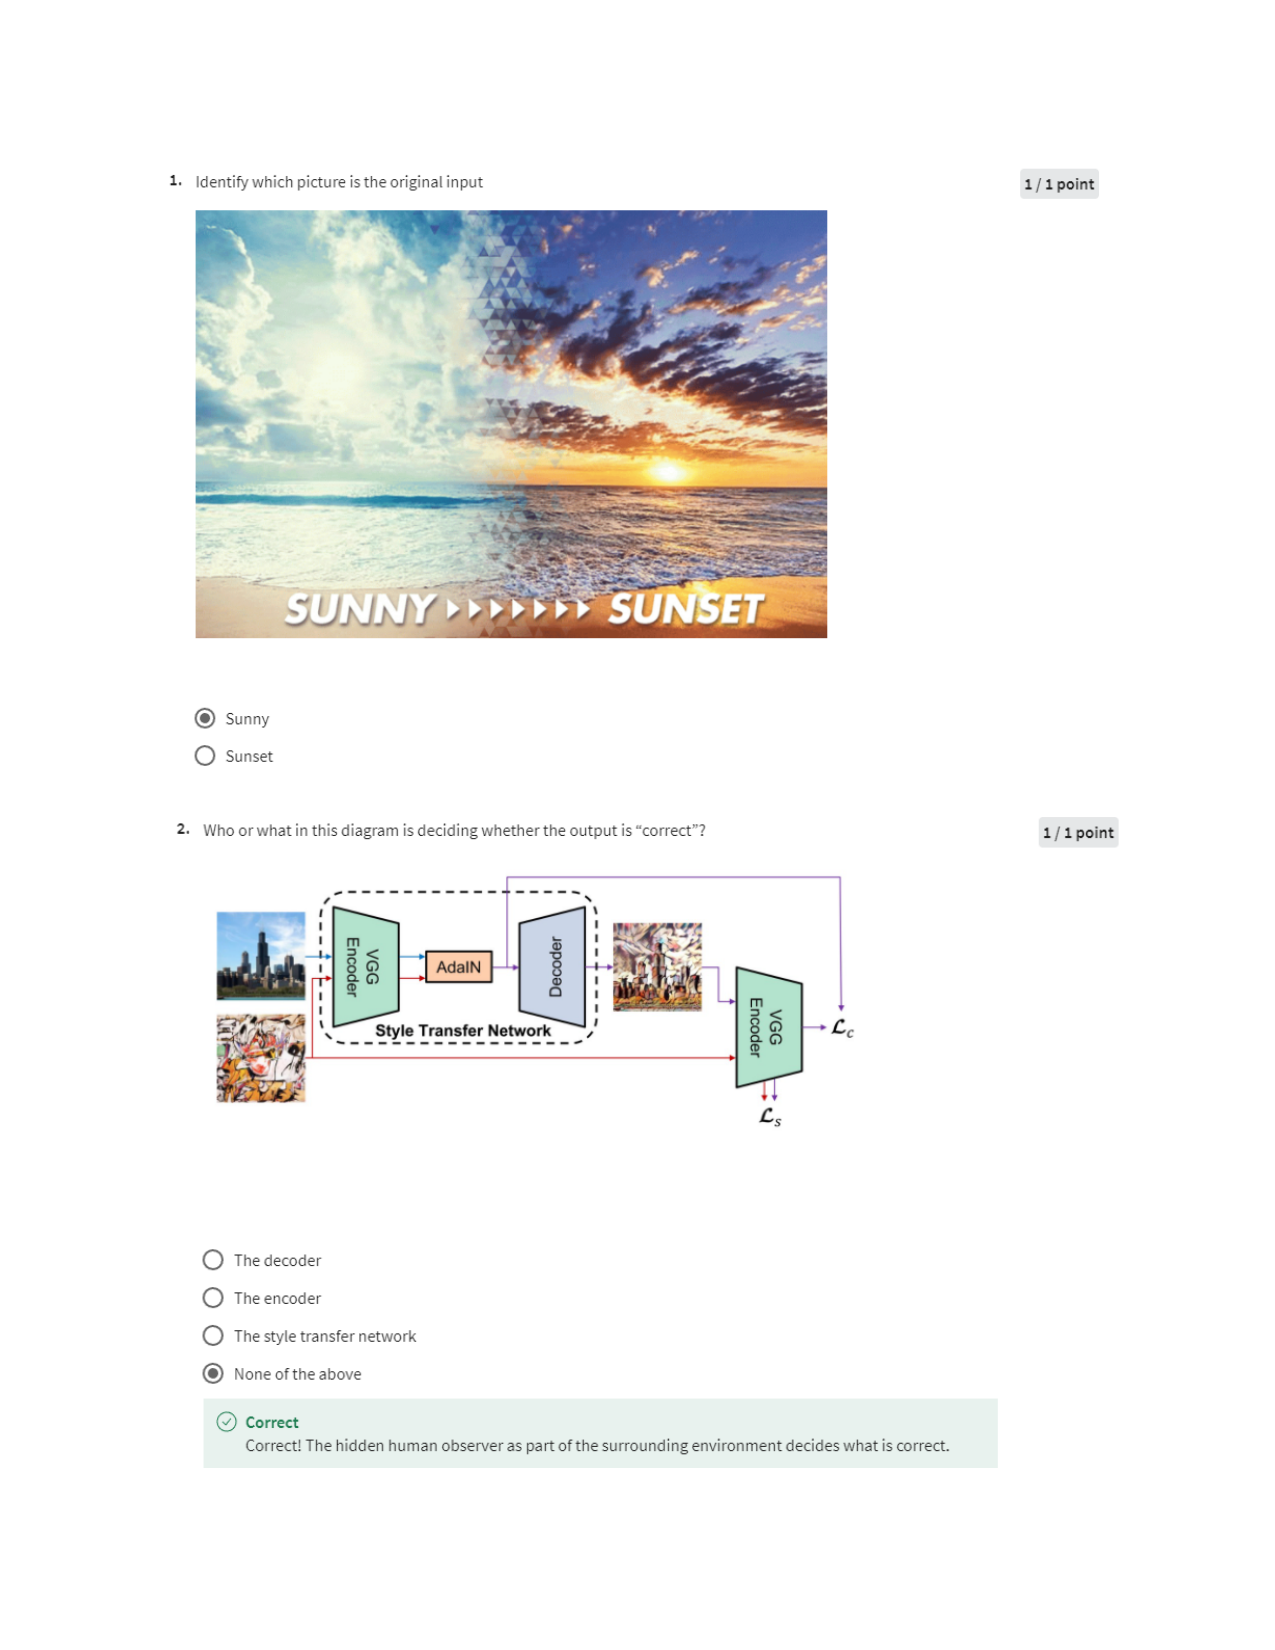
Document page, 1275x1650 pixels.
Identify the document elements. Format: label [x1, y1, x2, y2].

picture [150, 150, 1125, 794]
picture [150, 796, 1125, 1468]
